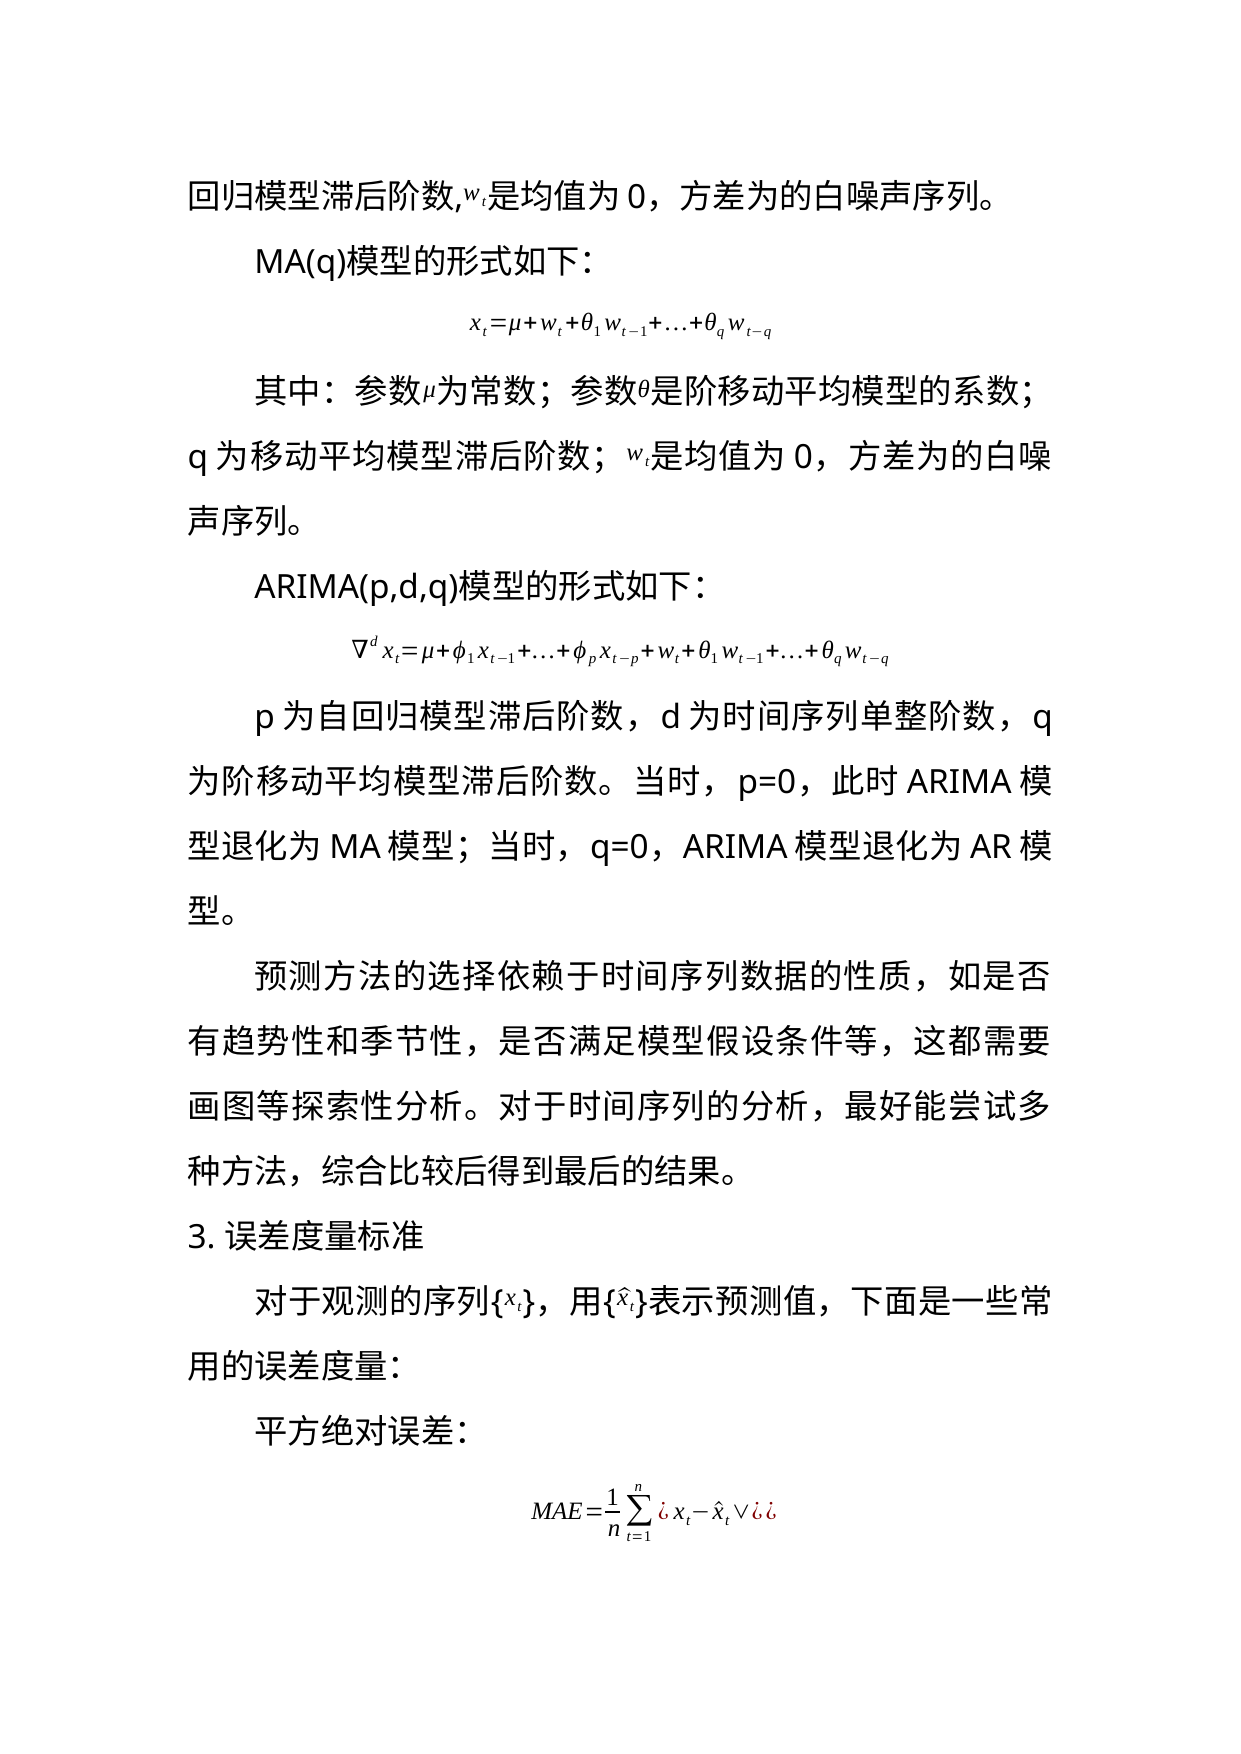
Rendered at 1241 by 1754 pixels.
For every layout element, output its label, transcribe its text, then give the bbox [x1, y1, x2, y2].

text MA(q)模型的形式如下： [187, 227, 1053, 292]
text ARIMA(p,d,q)模型的形式如下： [187, 552, 1053, 617]
text p为自回归模型滞后阶数，d为时间序列单整阶数，q为阶移动平均模型滞后阶数。当时，p=0，此时ARIMA模型退化为MA模型；当时，q=0，ARIMA模型退化为AR模型。 [187, 682, 1053, 942]
subtitle 3. 误差度量标准 [187, 1202, 1053, 1267]
text 平方绝对误差： [187, 1397, 1053, 1462]
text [187, 162, 1053, 227]
text 预测方法的选择依赖于时间序列数据的性质，如是否有趋势性和季节性，是否满足模型假设条件等，这都需要画图等探索性分析。对于时间序列的分析，最好能尝试多种方法，综合比较后得到最后的结果。 [187, 942, 1053, 1202]
text 对于观测的序列{}，用{}表示预测值，下面是一些常用的误差度量： [187, 1267, 1053, 1397]
text 其中：参数为常数；参数是阶移动平均模型的系数；q为移动平均模型滞后阶数；是均值为0，方差为的白噪声序列。 [187, 357, 1053, 552]
